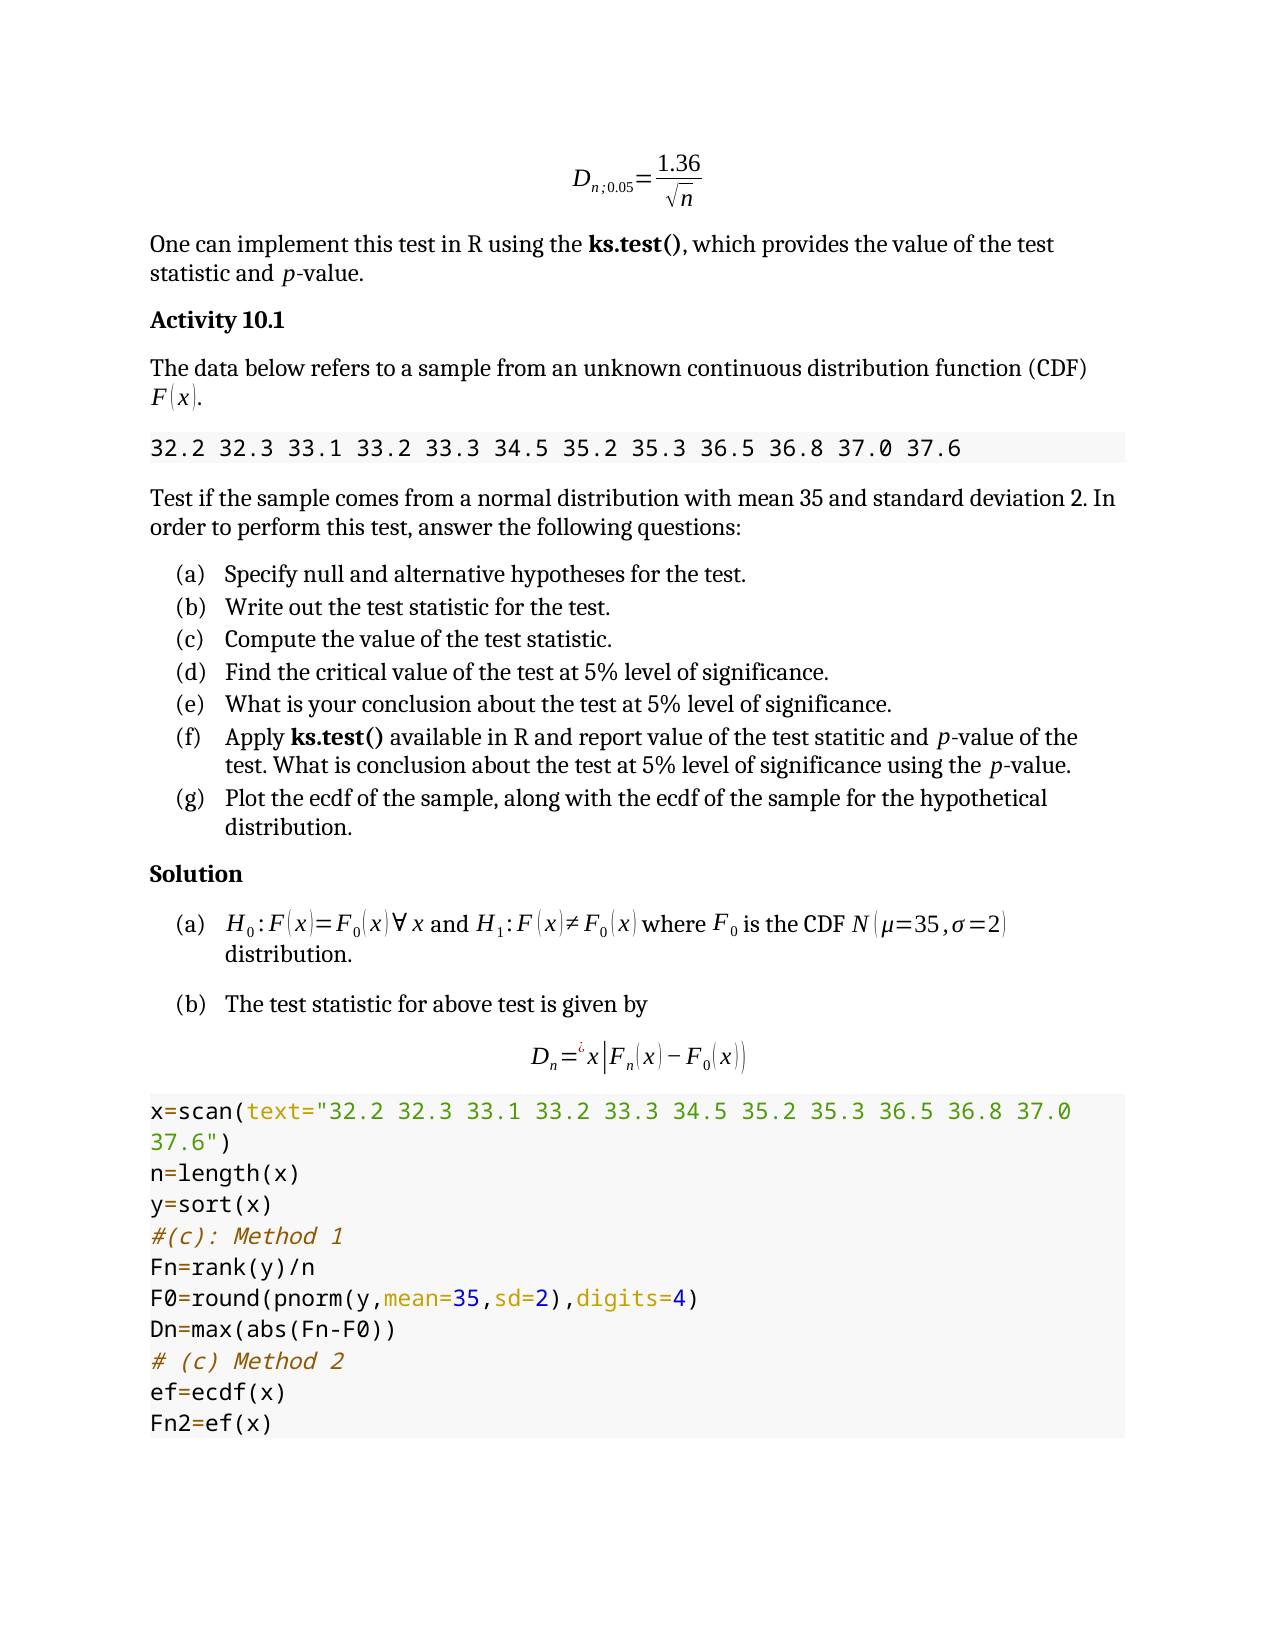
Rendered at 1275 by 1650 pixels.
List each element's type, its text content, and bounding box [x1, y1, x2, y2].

list Plot the ecdf of the sample, along with the ecdf of the sample for the hypothetical distribution. [175, 784, 1125, 841]
list and where is the CDF distribution. [175, 907, 1125, 969]
text Test if the sample comes from a normal distribution with mean 35 and standard deviation 2. In order to perform this test, answer the following questions: [150, 484, 1125, 541]
text 32.2 32.3 33.1 33.2 33.3 34.5 35.2 35.3 36.5 36.8 37.0 37.6 [150, 432, 1125, 463]
list Compute the value of the test statistic. [175, 625, 1125, 654]
list Specify null and alternative hypotheses for the test. [175, 560, 1125, 589]
text Solution [150, 860, 1125, 889]
list Find the critical value of the test at 5% level of significance. [175, 657, 1125, 686]
list Apply ks.test() available in R and report value of the test statitic and -value of the test. What is conclusion about the test at 5% level of significance using the -value. [175, 722, 1125, 780]
list What is your conclusion about the test at 5% level of significance. [175, 690, 1125, 719]
list The test statistic for above test is given by [175, 990, 1125, 1019]
text Activity 10.1 [150, 306, 1125, 335]
text The data below refers to a sample from an unknown continuous distribution function (CDF) . [150, 353, 1125, 413]
text One can implement this test in R using the ks.test(), which provides the value of the test statistic and -value. [150, 230, 1125, 287]
list Write out the test statistic for the test. [175, 592, 1125, 621]
